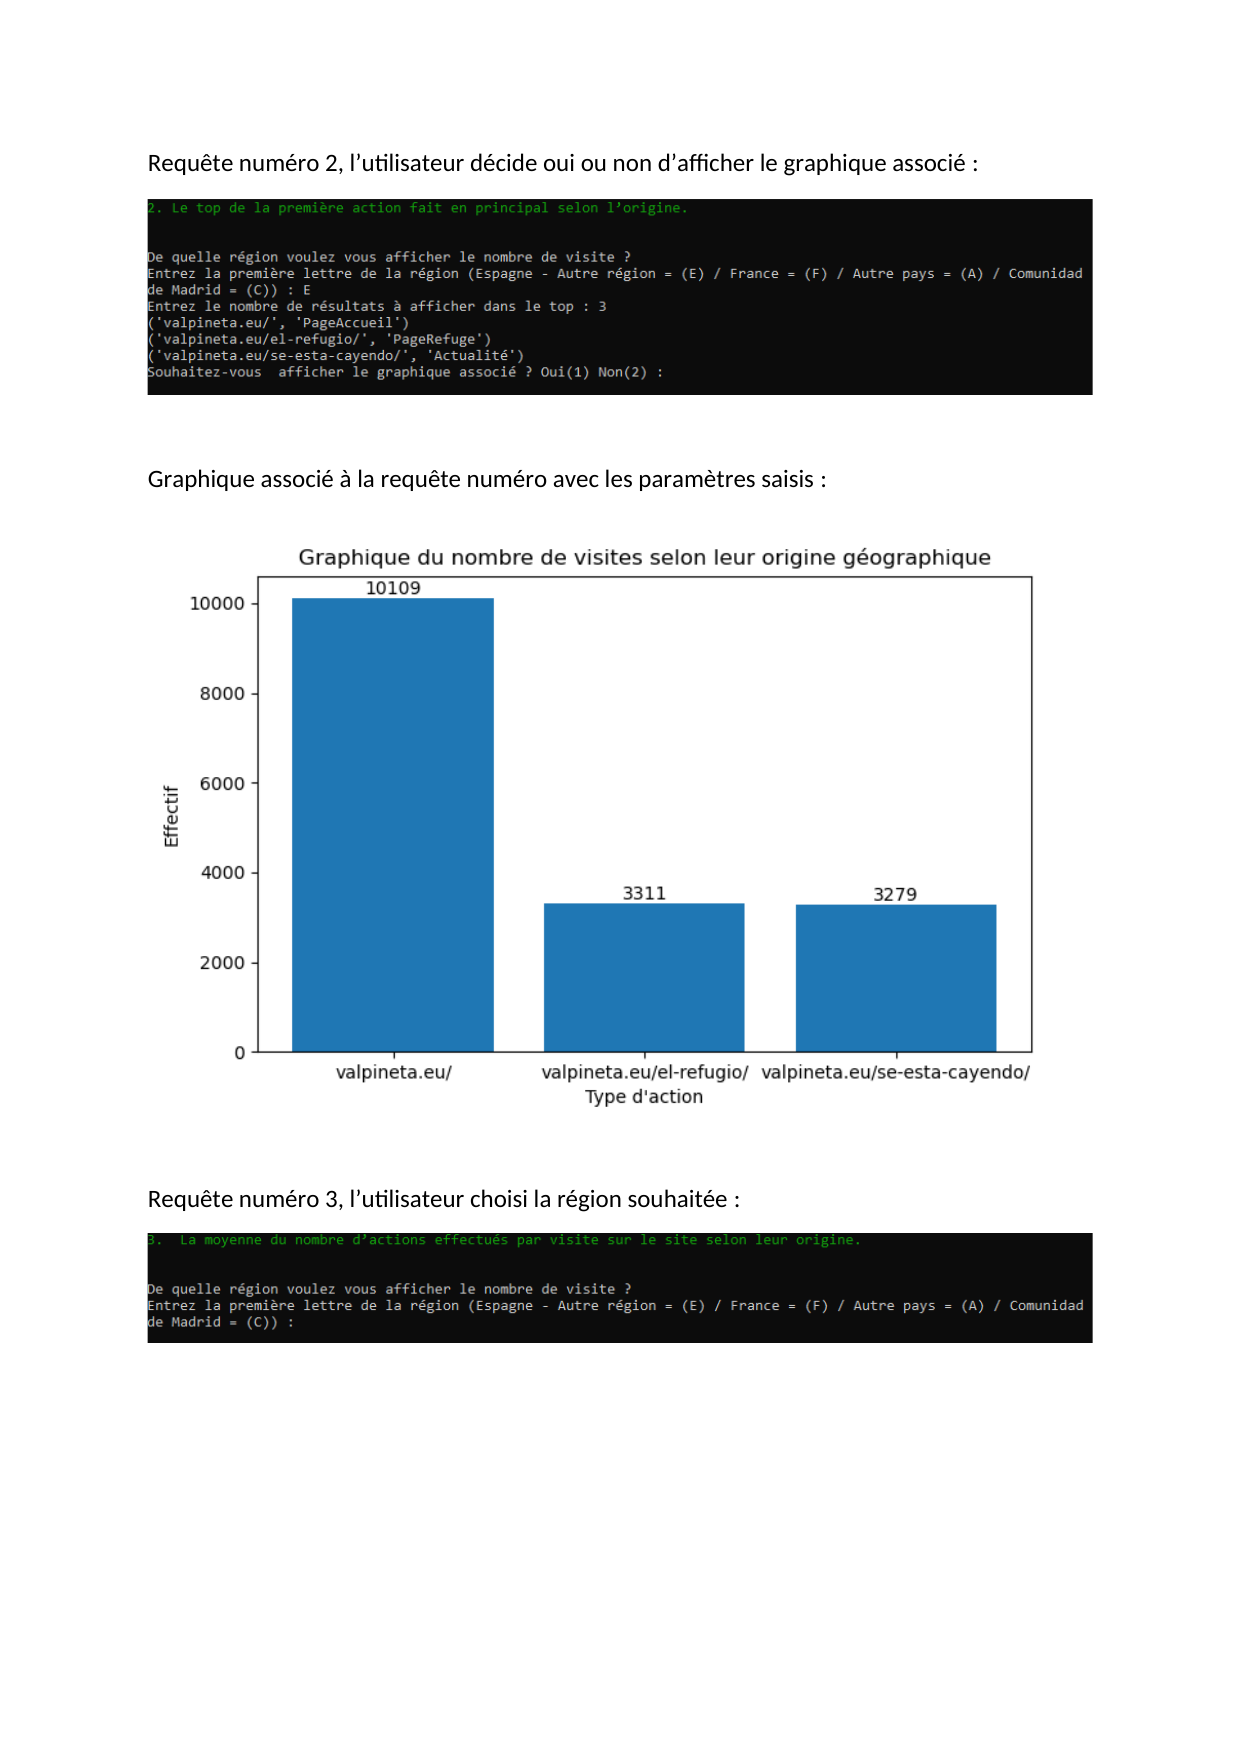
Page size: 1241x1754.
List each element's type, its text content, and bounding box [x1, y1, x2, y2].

picture [147, 1233, 1093, 1343]
text Requête numéro 3, l’utilisateur choisi la région souhaitée : [148, 1184, 1093, 1214]
picture [147, 197, 1093, 395]
picture [147, 513, 1093, 1116]
text Requête numéro 2, l’utilisateur décide oui ou non d’afficher le graphique associé : [148, 148, 1093, 178]
text Graphique associé à la requête numéro avec les paramètres saisis : [148, 463, 1093, 494]
